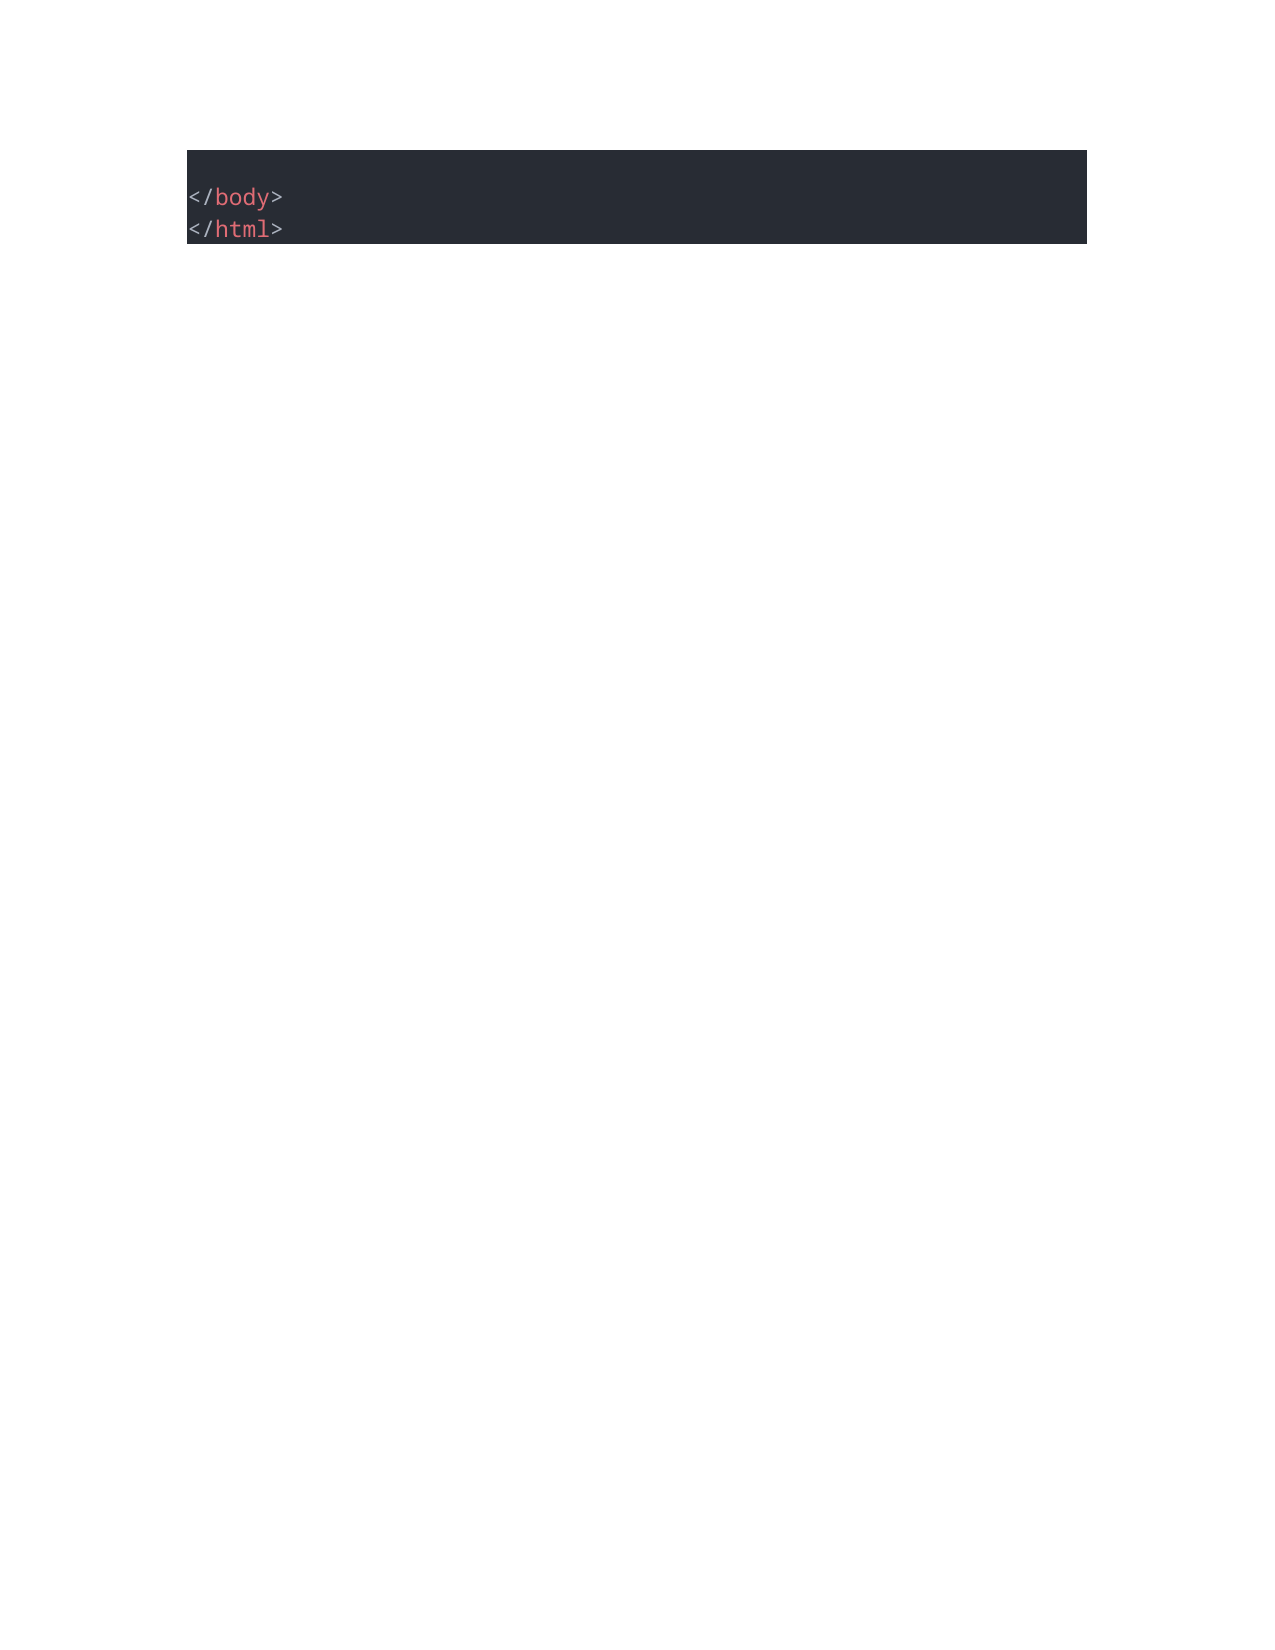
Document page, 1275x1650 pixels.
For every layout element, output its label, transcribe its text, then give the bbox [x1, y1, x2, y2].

text </body> [187, 181, 1087, 212]
text </html> [187, 212, 1087, 244]
